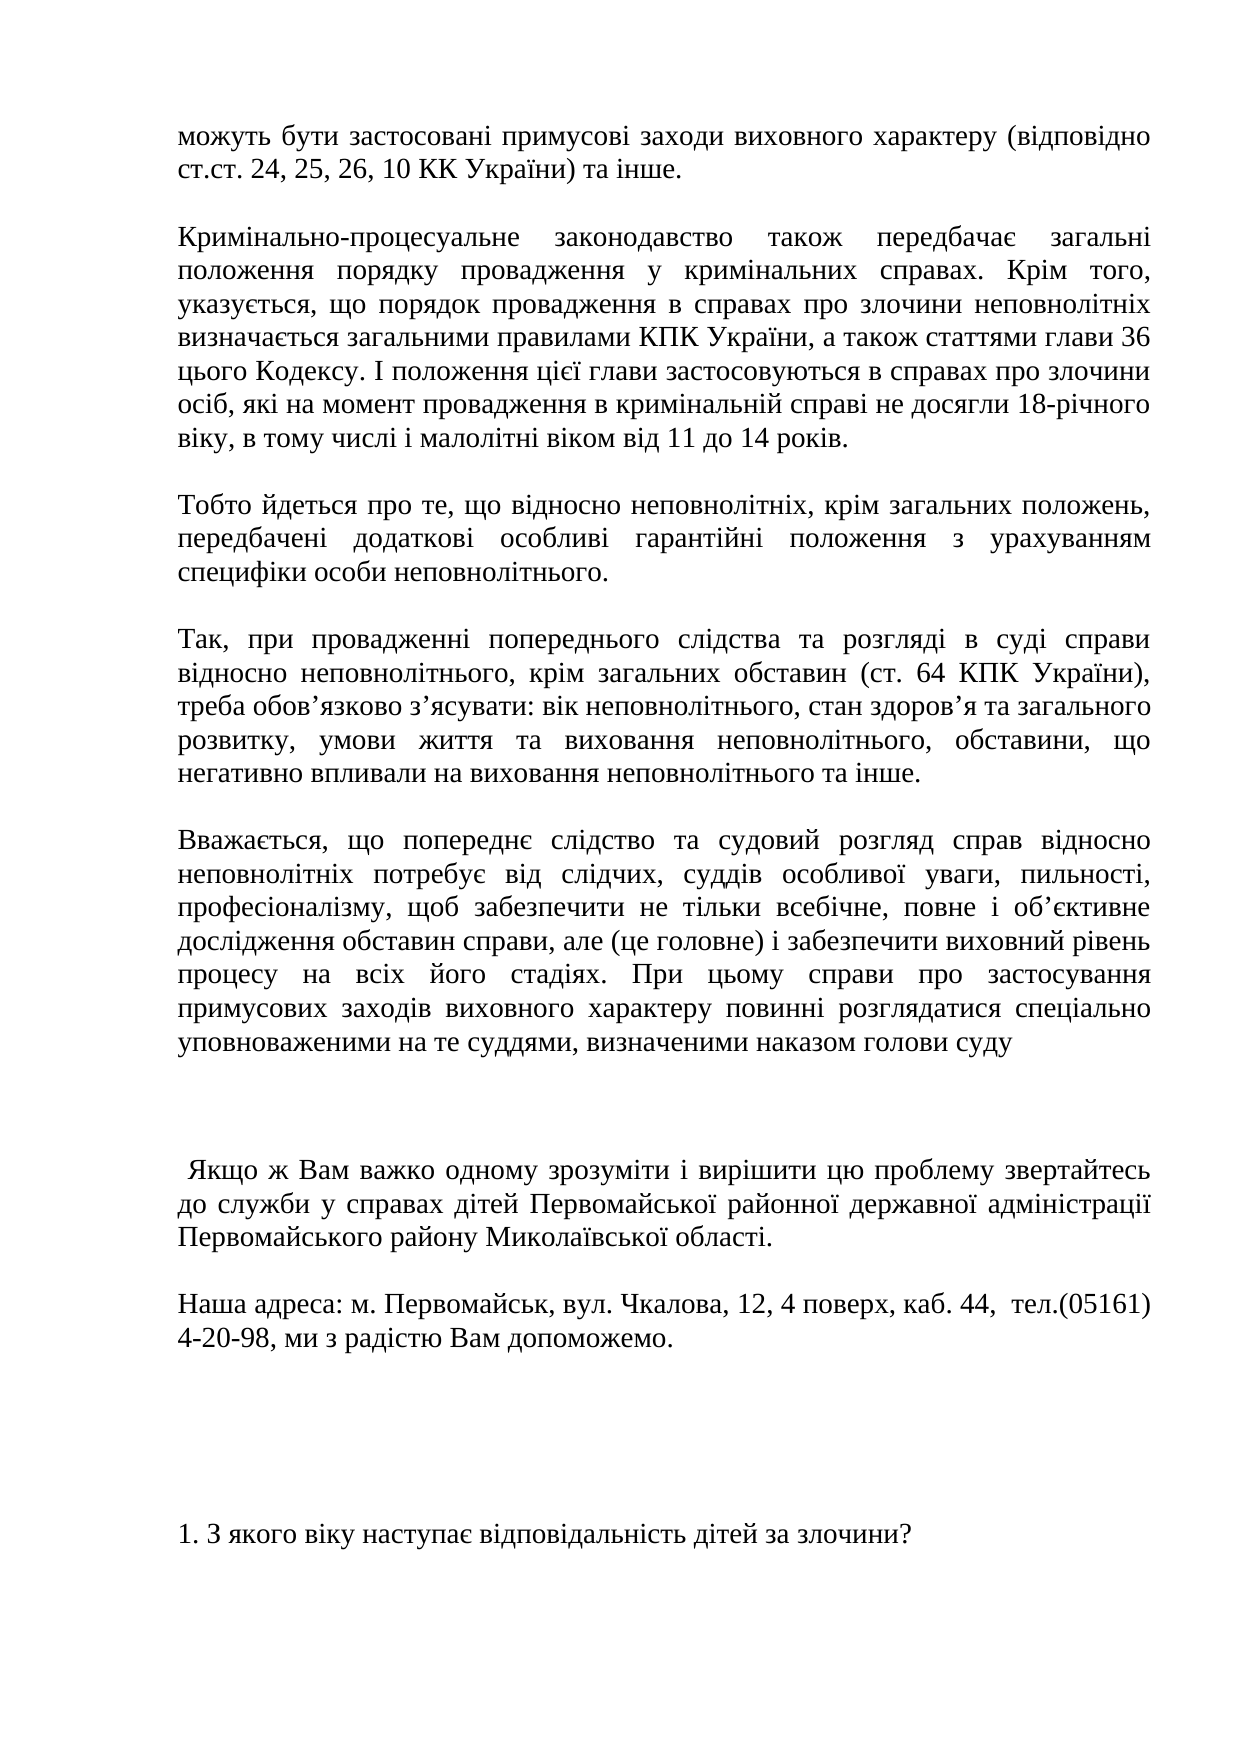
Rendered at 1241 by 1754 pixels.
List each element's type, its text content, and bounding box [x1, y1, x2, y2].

text Тобто йдеться про те, що відносно неповнолітніх, крім загальних положень, передбачені додаткові особливі гарантійні положення з урахуванням специфіки особи неповнолітнього. [177, 487, 1152, 588]
text Якщо ж Вам важко одному зрозуміти і вирішити цю проблему звертайтесь до служби у справах дітей Первомайської районної державної адміністрації Первомайського району Миколаївської області. [177, 1152, 1152, 1253]
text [177, 118, 1152, 185]
text Кримінально-процесуальне законодавство також передбачає загальні положення порядку провадження у кримінальних справах. Крім того, указується, що порядок провадження в справах про злочини неповнолітніх визначається загальними правилами КПК України, а також статтями глави 36 цього Кодексу. І положення цієї глави застосовуються в справах про злочини осіб, які на момент провадження в кримінальній справі не досягли 18-річного віку, в тому числі і малолітні віком від 11 до 14 років. [177, 219, 1152, 453]
text 1. З якого віку наступає відповідальність дітей за злочини? [177, 1516, 1152, 1549]
text Наша адреса: м. Первомайськ, вул. Чкалова, 12, 4 поверх, каб. 44, тел.(05161) 4-20-98, ми з радістю Вам допоможемо. [177, 1287, 1152, 1354]
text Вважається, що попереднє слідство та судовий розгляд справ відносно неповнолітніх потребує від слідчих, суддів особливої уваги, пильності, професіоналізму, щоб забезпечити не тільки всебічне, повне і об’єктивне дослідження обставин справи, але (це головне) і забезпечити виховний рівень процесу на всіх його стадіях. При цьому справи про застосування примусових заходів виховного характеру повинні розглядатися спеціально уповноваженими на те суддями, визначеними наказом голови суду [177, 822, 1152, 1057]
text Так, при провадженні попереднього слідства та розгляді в суді справи відносно неповнолітнього, крім загальних обставин (ст. 64 КПК України), треба обов’язково з’ясувати: вік неповнолітнього, стан здоров’я та загального розвитку, умови життя та виховання неповнолітнього, обставини, що негативно впливали на виховання неповнолітнього та інше. [177, 621, 1152, 789]
